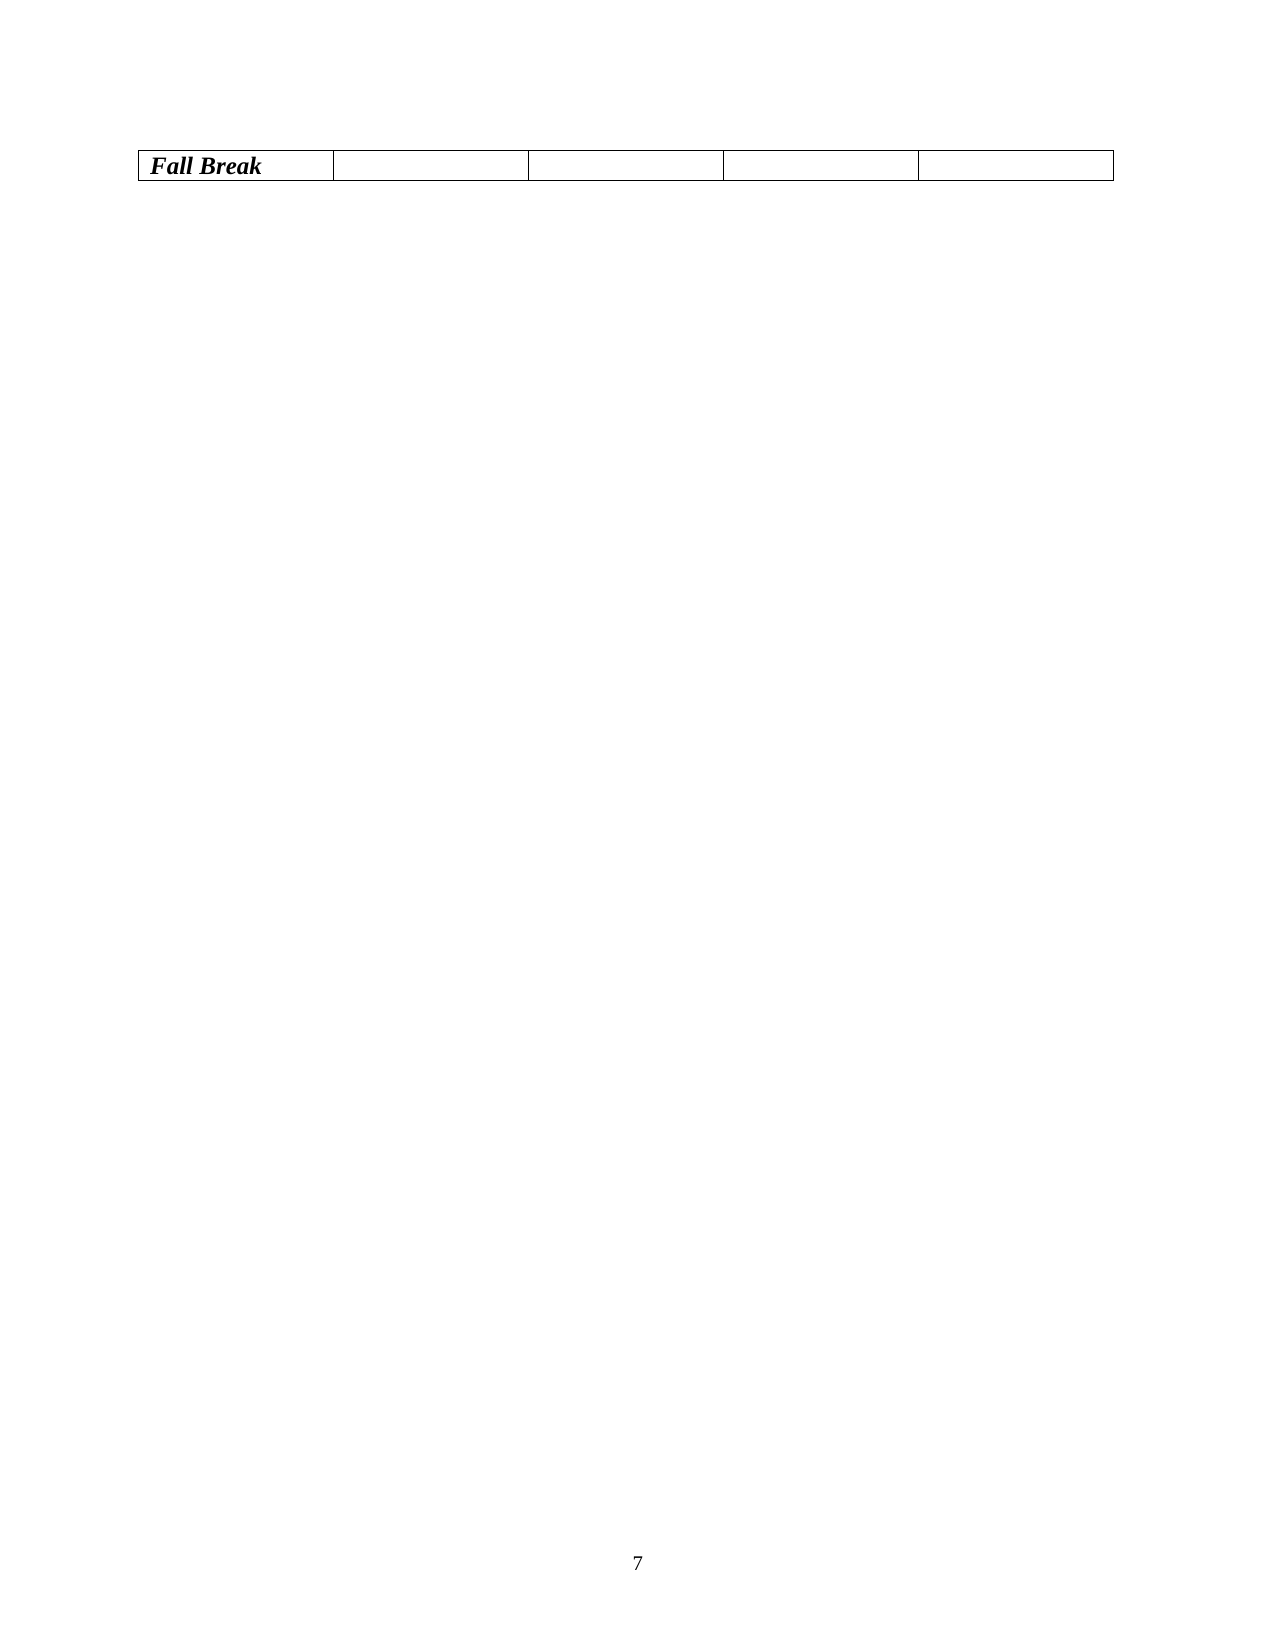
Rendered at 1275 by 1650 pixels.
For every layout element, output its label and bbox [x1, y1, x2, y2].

table_cell [334, 151, 528, 180]
table_cell [529, 151, 723, 180]
table_cell [919, 151, 1113, 180]
table_cell [139, 151, 333, 180]
table_cell [724, 151, 918, 180]
